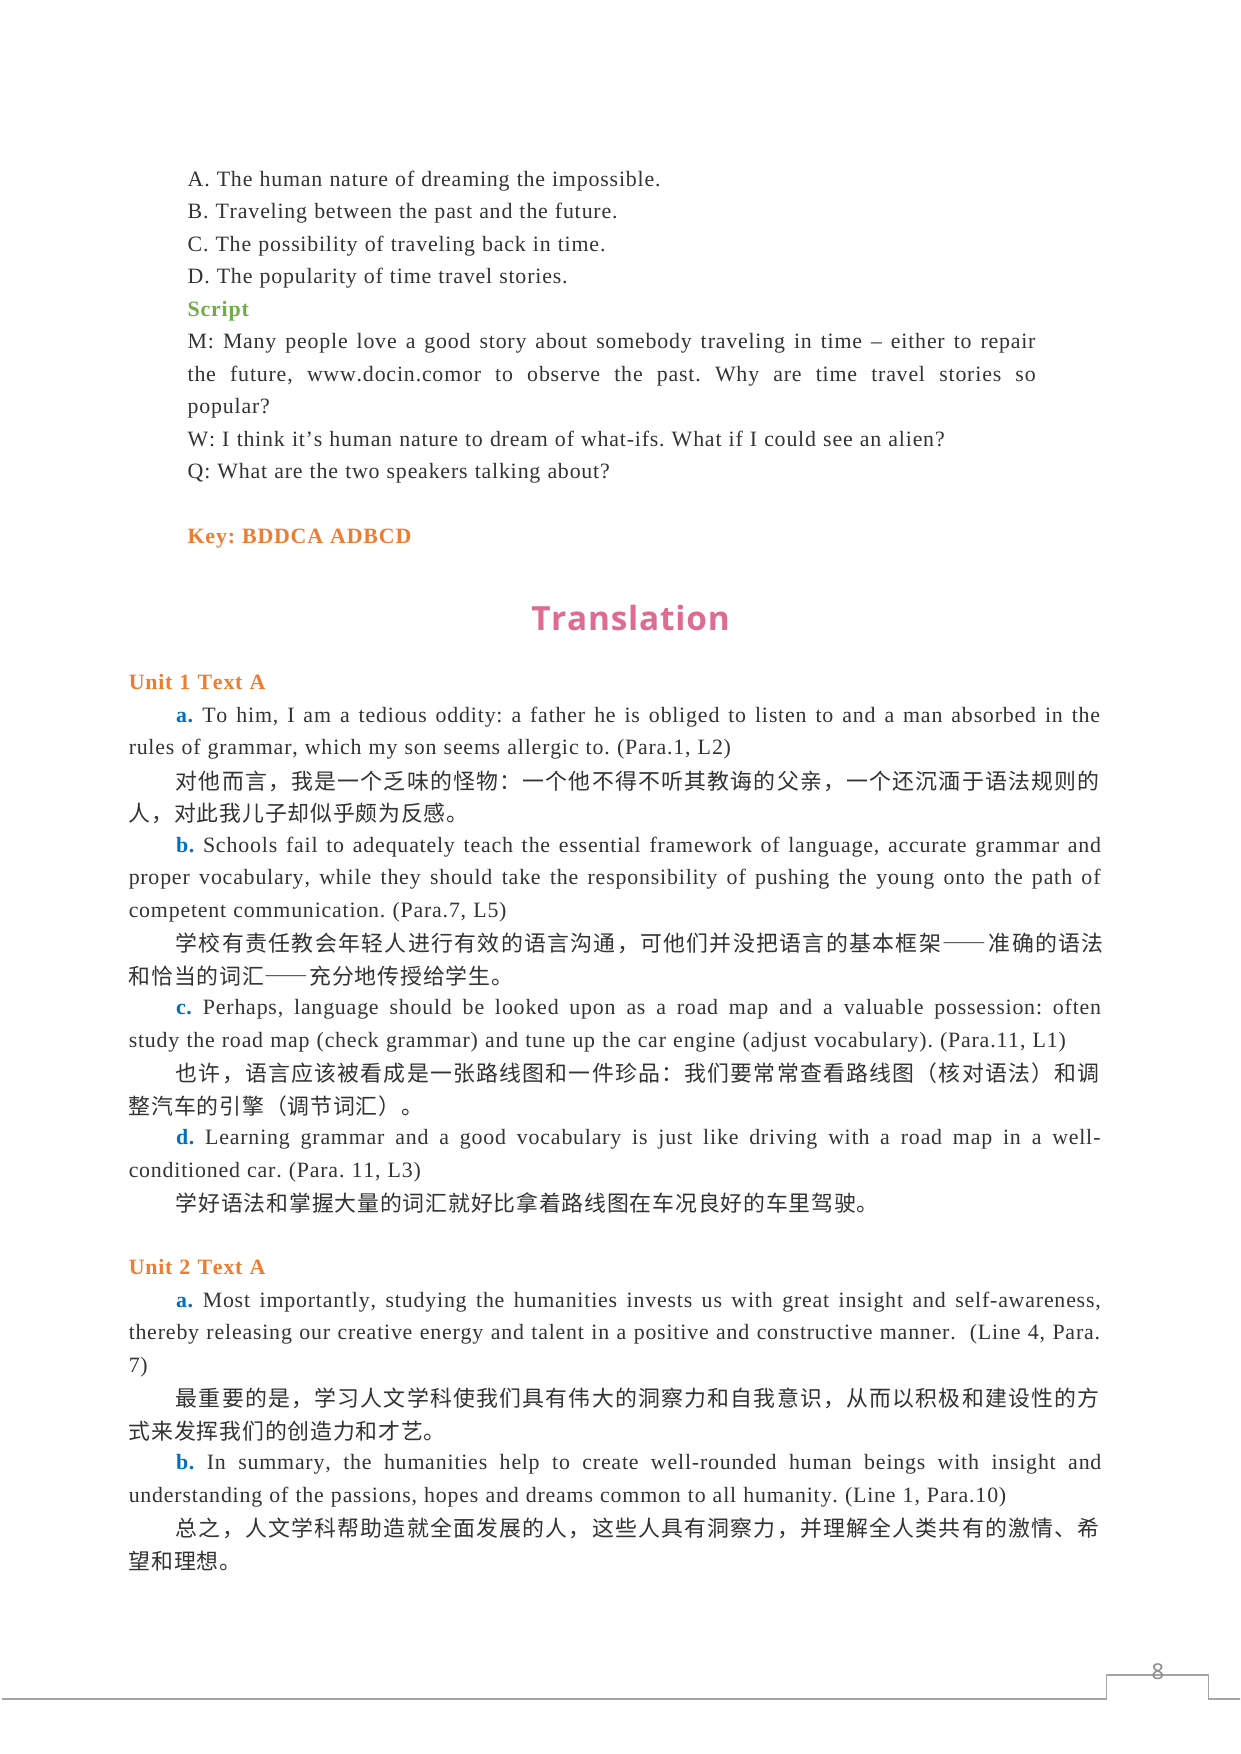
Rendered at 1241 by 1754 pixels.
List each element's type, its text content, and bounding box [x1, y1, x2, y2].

text M: Many people love a good story about somebody traveling in time – either to repair the future, www.docin.comor to observe the past. Why are time travel stories so popular? [187, 324, 1038, 422]
text 也许，语言应该被看成是一张路线图和一件珍品：我们要常常查看路线图（核对语法）和调整汽车的引擎（调节词汇）。 [128, 1056, 1103, 1121]
text B. Traveling between the past and the future. [187, 194, 1038, 227]
text Q: What are the two speakers talking about? [187, 454, 1038, 487]
text 对他而言，我是一个乏味的怪物：一个他不得不听其教诲的父亲，一个还沉湎于语法规则的人，对此我儿子却似乎颇为反感。 [128, 763, 1103, 828]
text Script [187, 292, 1038, 324]
text a. Most importantly, studying the humanities invests us with great insight and self-awareness, thereby releasing our creative energy and talent in a positive and constructive manner. (Line 4, Para. 7) [128, 1283, 1103, 1381]
text 学校有责任教会年轻人进行有效的语言沟通，可他们并没把语言的基本框架——准确的语法和恰当的词汇——充分地传授给学生。 [128, 926, 1103, 991]
text a. To him, I am a tedious oddity: a father he is obliged to listen to and a man absorbed in the rules of grammar, which my son seems allergic to. (Para.1, L2) [128, 698, 1103, 763]
text Translation [128, 584, 1132, 649]
text C. The possibility of traveling back in time. [187, 227, 1038, 259]
text W: I think it’s human nature to dream of what-ifs. What if I could see an alien? [187, 422, 1038, 454]
text 总之，人文学科帮助造就全面发展的人，这些人具有洞察力，并理解全人类共有的激情、希望和理想。 [128, 1511, 1103, 1576]
text c. Perhaps, language should be looked upon as a road map and a valuable possession: often study the road map (check grammar) and tune up the car engine (adjust vocabulary). (Para.11, L1) [128, 991, 1103, 1056]
text b. Schools fail to adequately teach the essential framework of language, accurate grammar and proper vocabulary, while they should take the responsibility of pushing the young onto the path of competent communication. (Para.7, L5) [128, 828, 1103, 926]
text d. Learning grammar and a good vocabulary is just like driving with a road map in a well-conditioned car. (Para. 11, L3) [128, 1121, 1103, 1186]
text b. In summary, the humanities help to create well-rounded human beings with insight and understanding of the passions, hopes and dreams common to all humanity. (Line 1, Para.10) [128, 1446, 1103, 1511]
text D. The popularity of time travel stories. [187, 259, 1038, 292]
text Unit 1 Text A [128, 666, 1103, 698]
text 学好语法和掌握大量的词汇就好比拿着路线图在车况良好的车里驾驶。 [128, 1186, 1103, 1218]
text 最重要的是，学习人文学科使我们具有伟大的洞察力和自我意识，从而以积极和建设性的方式来发挥我们的创造力和才艺。 [128, 1381, 1103, 1446]
text A. The human nature of dreaming the impossible. [187, 162, 1038, 194]
text Unit 2 Text A [128, 1251, 1103, 1283]
text Key: BDDCA ADBCD [187, 519, 1038, 552]
